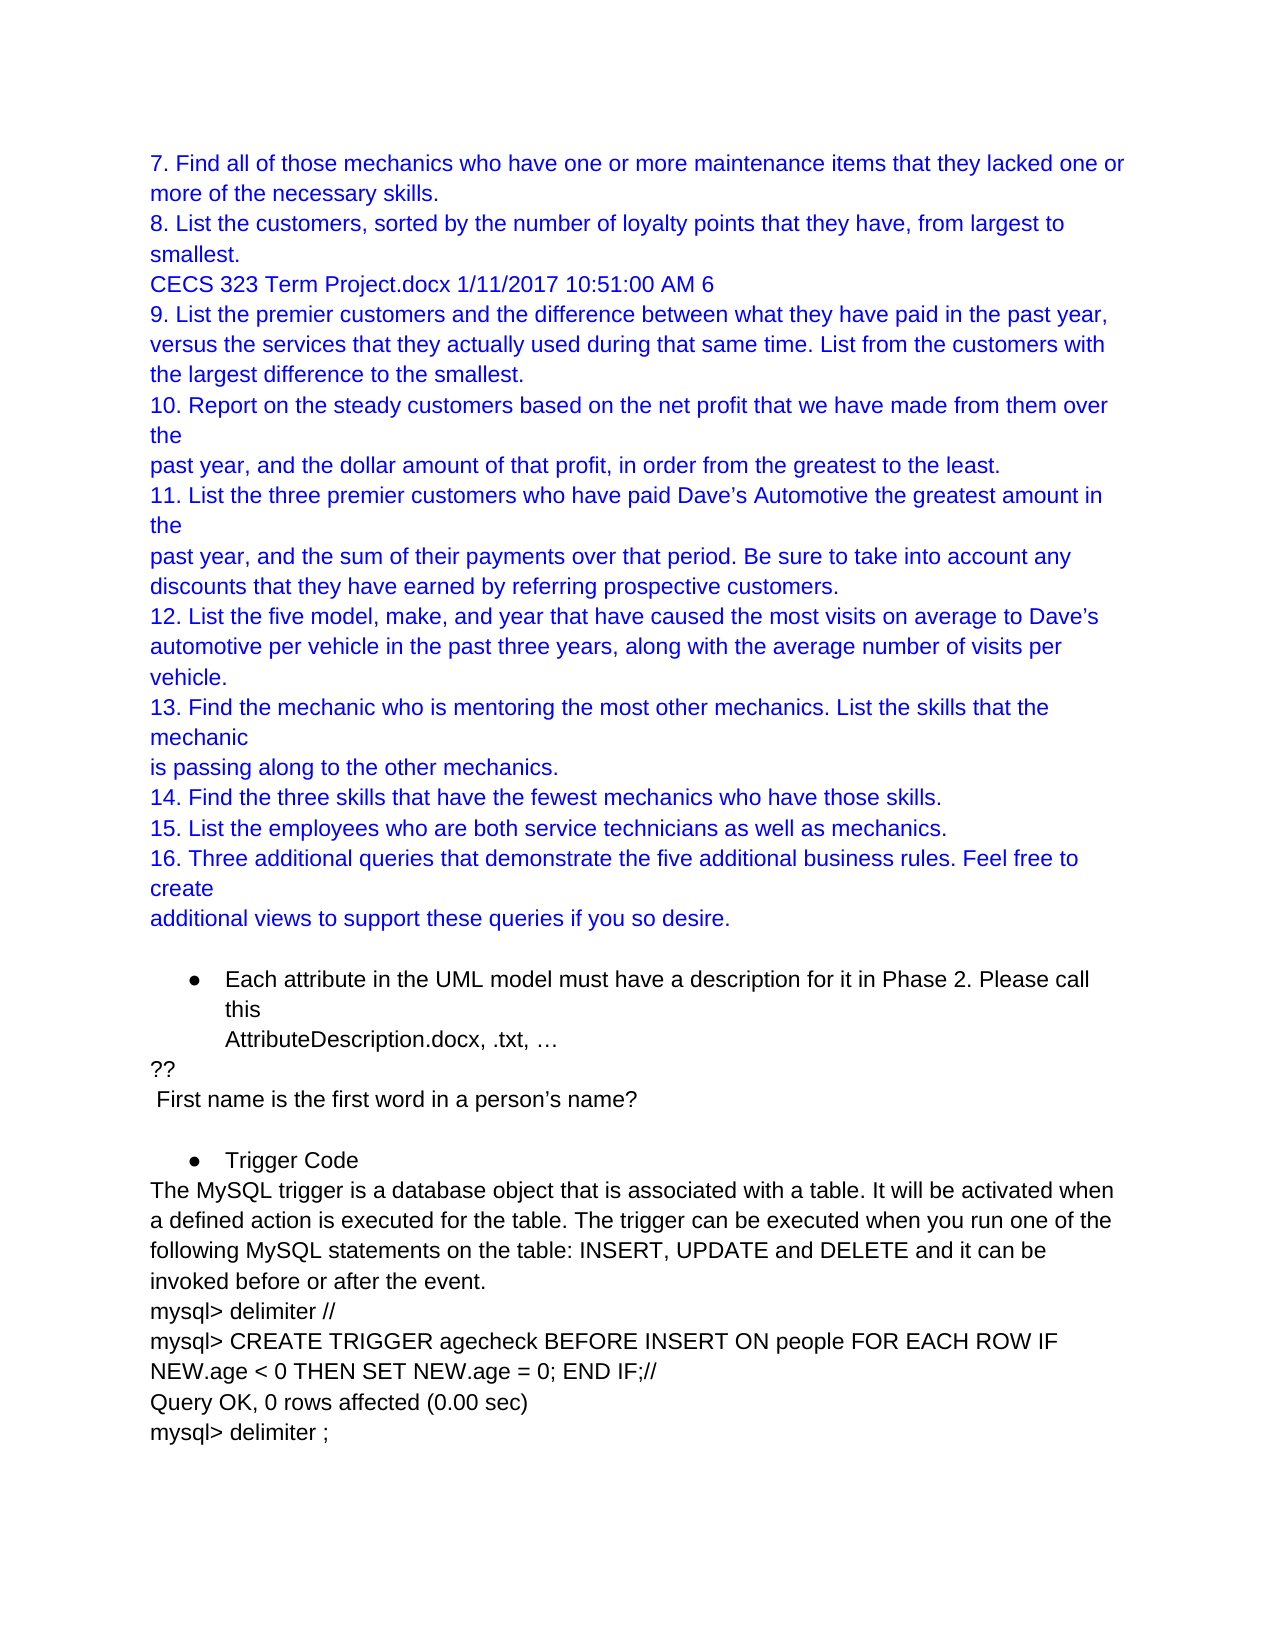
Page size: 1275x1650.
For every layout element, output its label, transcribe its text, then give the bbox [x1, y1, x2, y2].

list Each attribute in the UML model must have a description for it in Phase 2. Please call this AttributeDescription.docx, .txt, … [187, 966, 1125, 1052]
text mysql> delimiter // mysql> CREATE TRIGGER agecheck BEFORE INSERT ON people FOR EACH ROW IF NEW.age < 0 THEN SET NEW.age = 0; END IF;// Query OK, 0 rows affected (0.00 sec) mysql> delimiter ; [150, 1298, 1125, 1445]
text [150, 150, 1125, 932]
list Trigger Code [187, 1147, 1125, 1173]
text ?? [150, 1056, 1125, 1083]
text The MySQL trigger is a database object that is associated with a table. It will be activated when a defined action is executed for the table. The trigger can be executed when you run one of the following MySQL statements on the table: INSERT, UPDATE and DELETE and it can be invoked before or after the event. [150, 1177, 1125, 1294]
text First name is the first word in a person’s name? [150, 1086, 1125, 1113]
